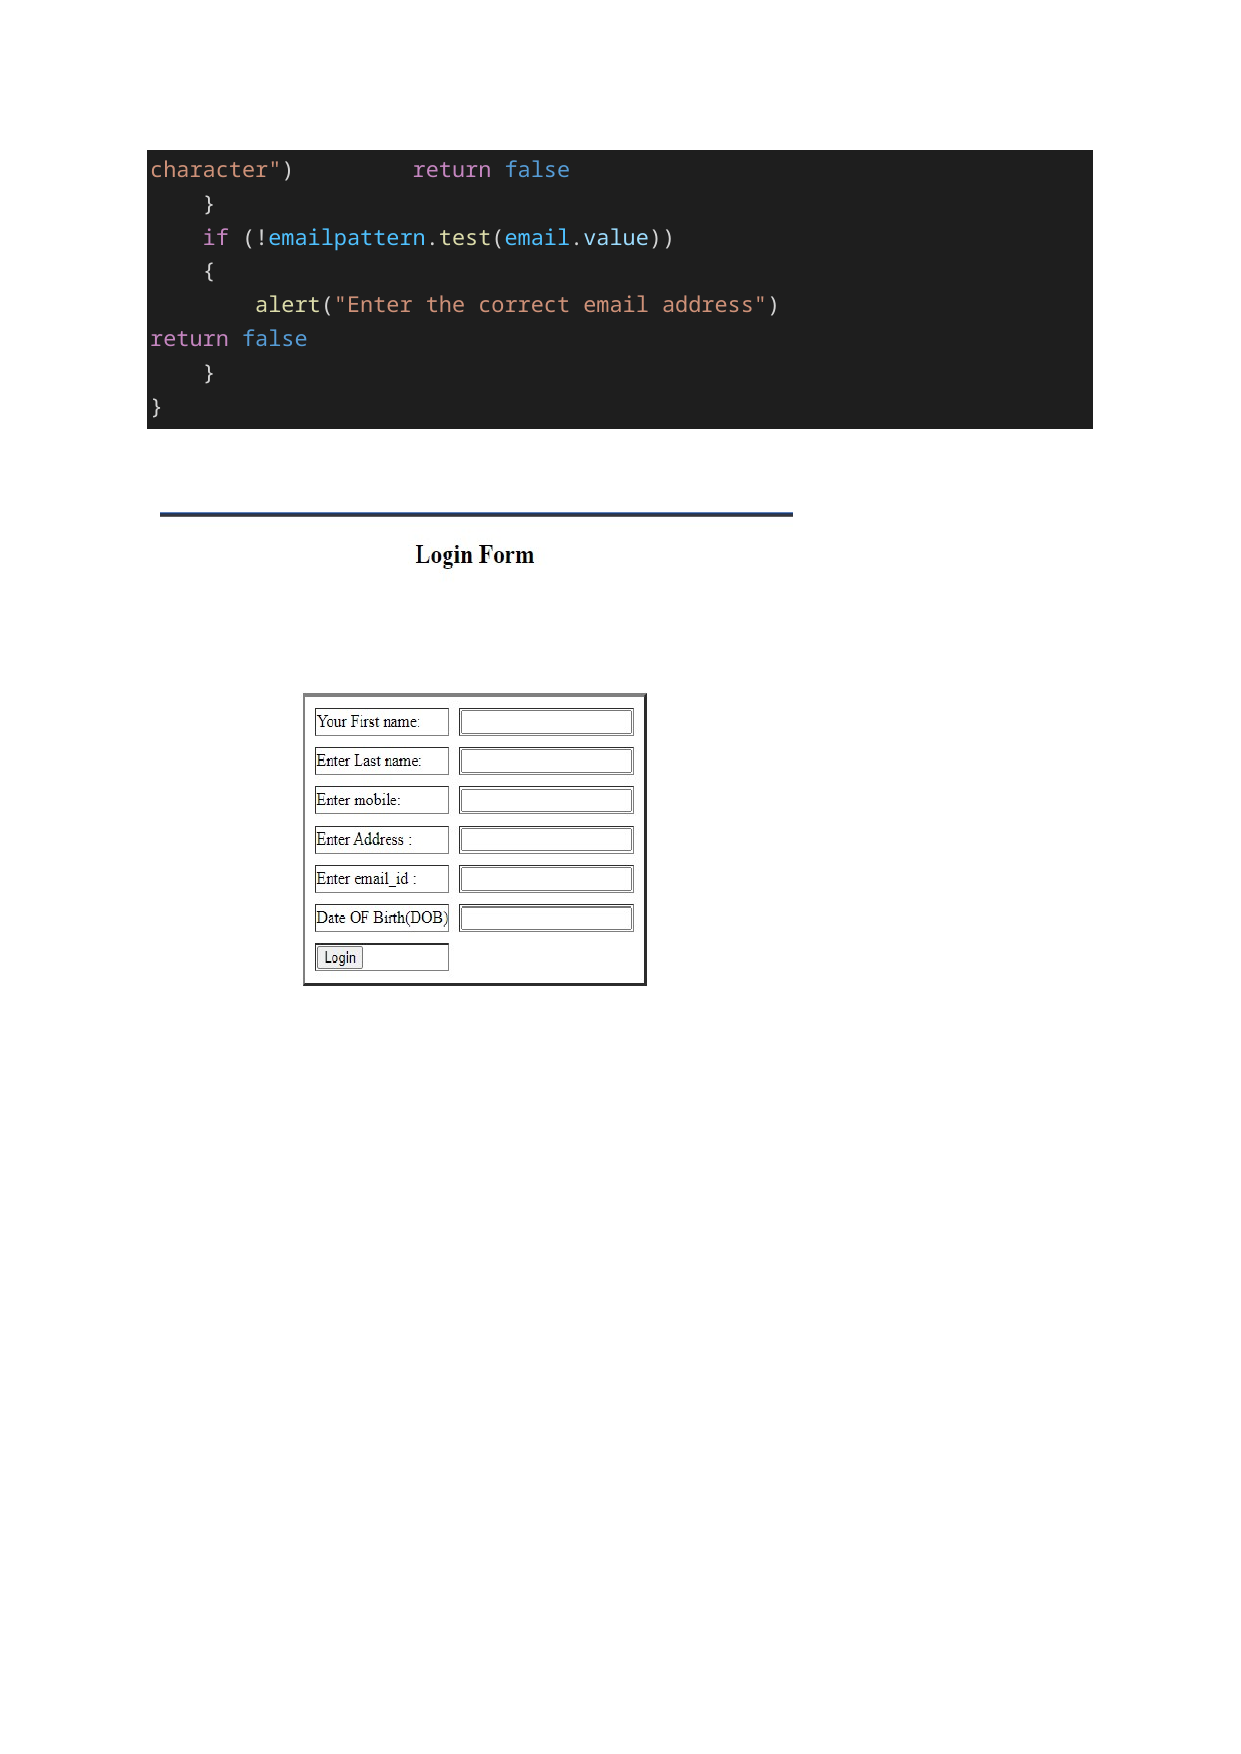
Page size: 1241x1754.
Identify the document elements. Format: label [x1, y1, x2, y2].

table_header [147, 150, 1093, 429]
picture [160, 512, 793, 1055]
